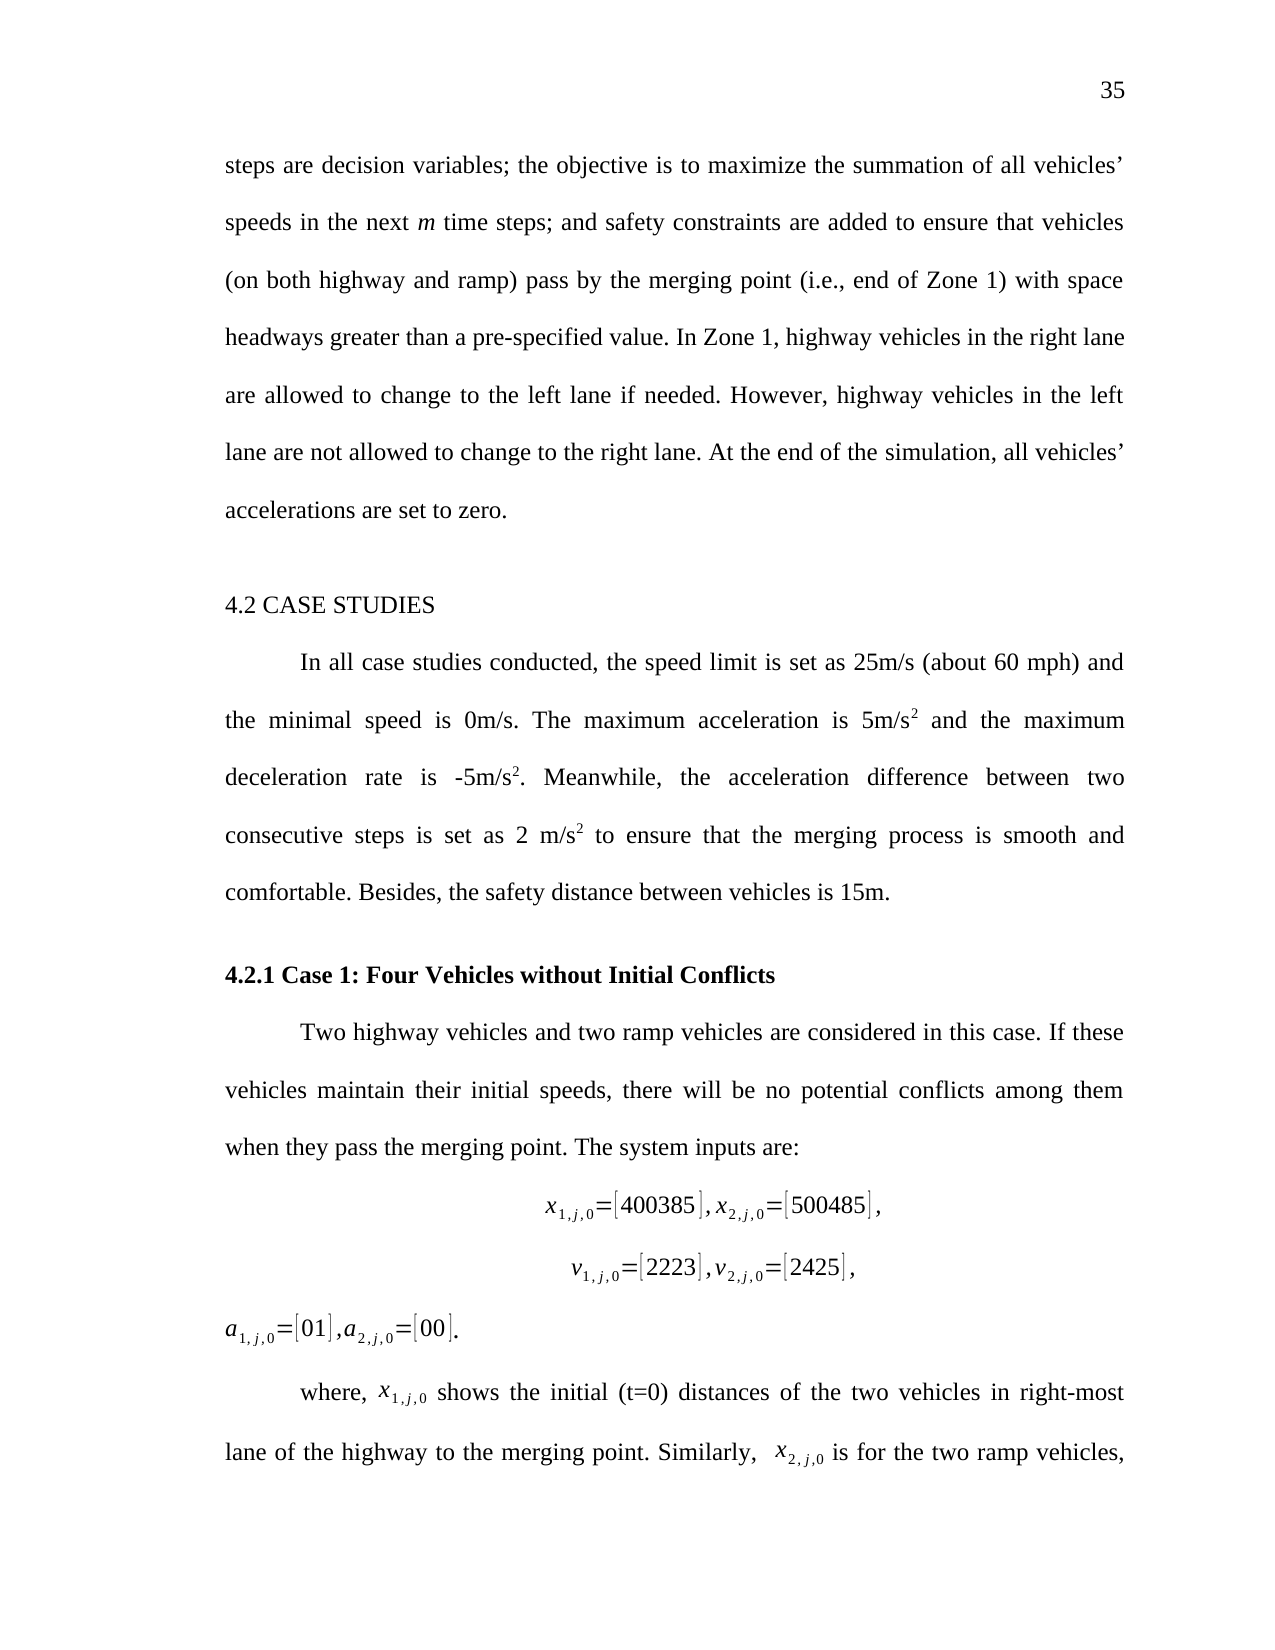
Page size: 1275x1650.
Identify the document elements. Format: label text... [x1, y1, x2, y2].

text Two highway vehicles and two ramp vehicles are considered in this case. If these vehicles maintain their initial speeds, there will be no potential conflicts among them when they pass the merging point. The system inputs are: [225, 1017, 1125, 1161]
text . [225, 1313, 1125, 1346]
subtitle 4.2 CASE STUDIES [225, 590, 1125, 619]
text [225, 1376, 1125, 1467]
text In all case studies conducted, the speed limit is set as 25m/s (about 60 mph) and the minimal speed is 0m/s. The maximum acceleration is 5m/s2 and the maximum deceleration rate is -5m/s2. Meanwhile, the acceleration difference between two consecutive steps is set as 2 m/s2 to ensure that the merging process is smooth and comfortable. Besides, the safety distance between vehicles is 15m. [225, 647, 1125, 906]
text steps are decision variables; the objective is to maximize the summation of all vehicles’ speeds in the next m time steps; and safety constraints are added to ensure that vehicles (on both highway and ramp) pass by the merging point (i.e., end of Zone 1) with space headways greater than a pre-specified value. In Zone 1, highway vehicles in the right lane are allowed to change to the left lane if needed. However, highway vehicles in the left lane are not allowed to change to the right lane. At the end of the simulation, all vehicles’ accelerations are set to zero. [225, 150, 1125, 524]
subtitle 4.2.1 Case 1: Four Vehicles without Initial Conflicts [225, 960, 1125, 989]
